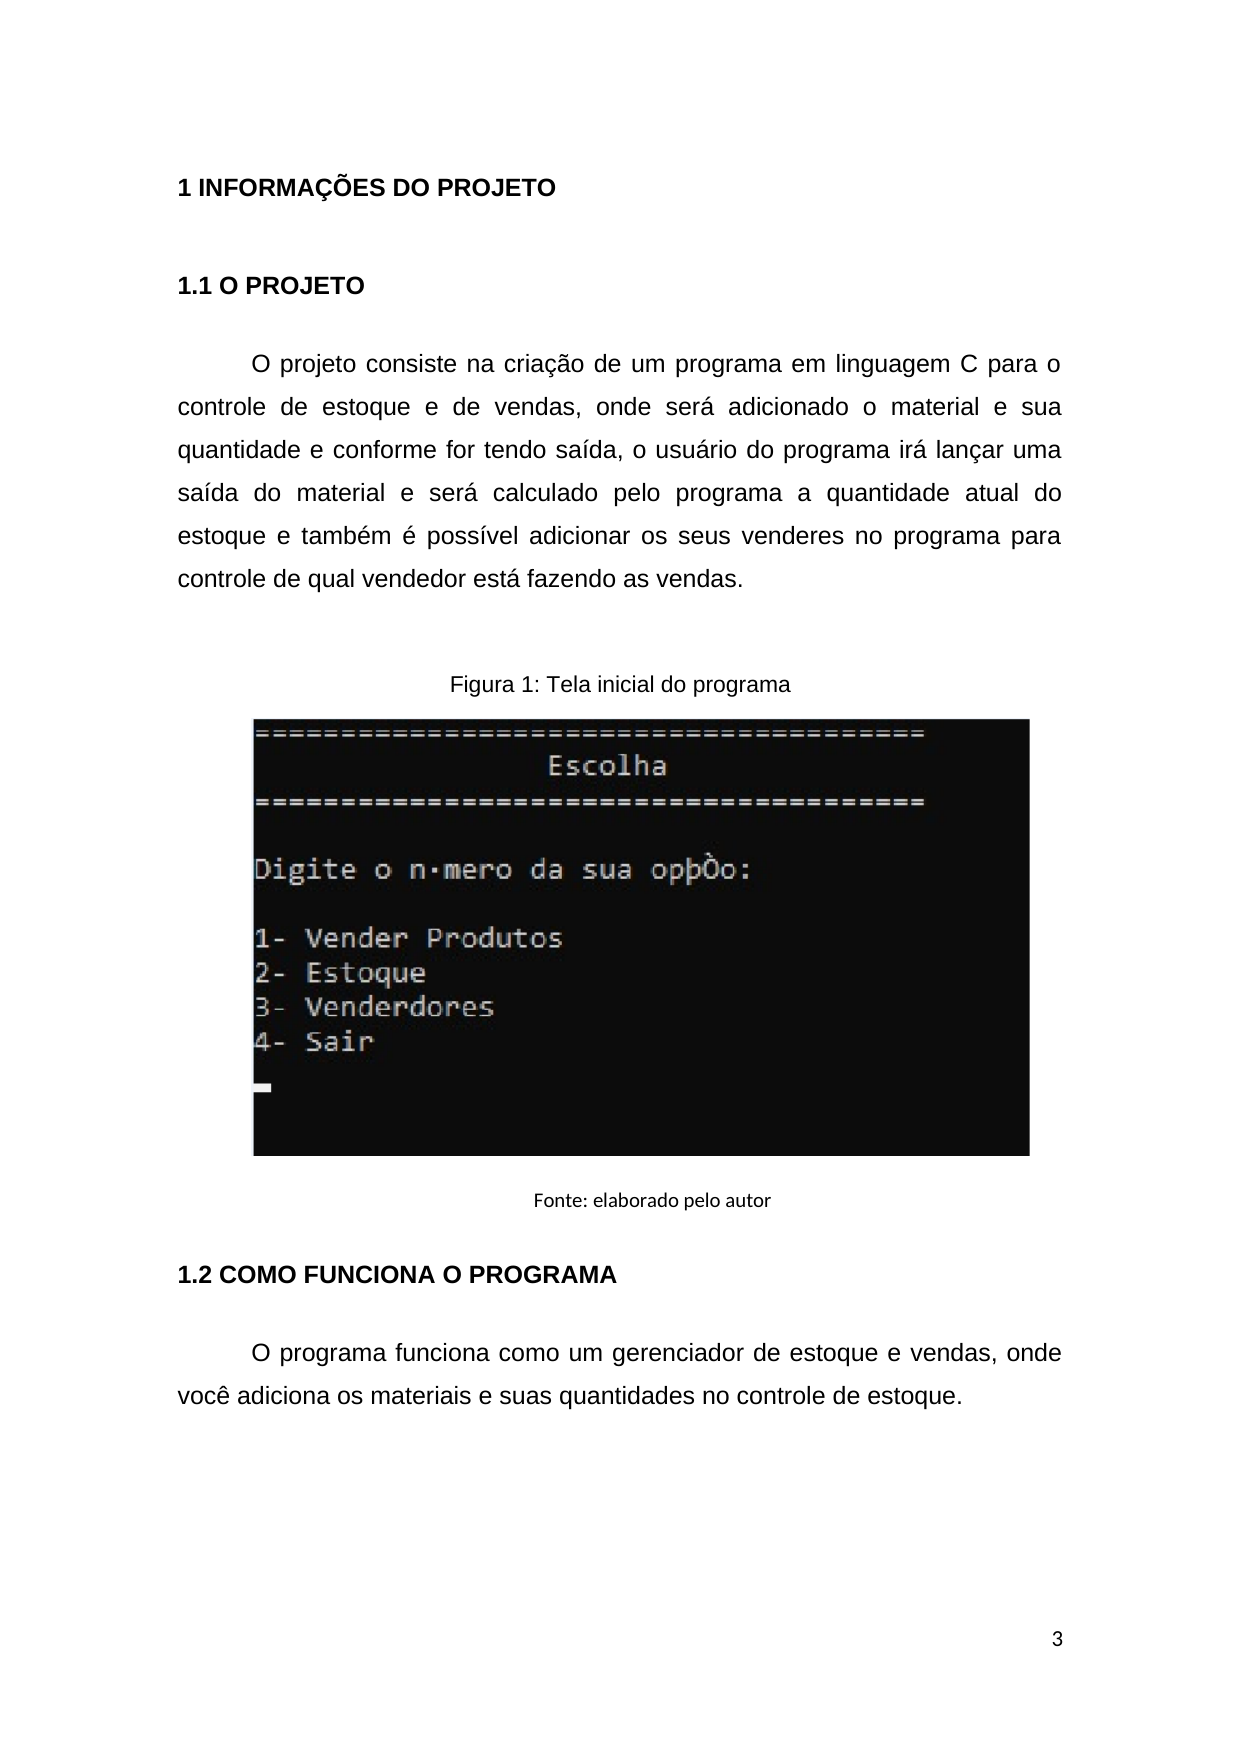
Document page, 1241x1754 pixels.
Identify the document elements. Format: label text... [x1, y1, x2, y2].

text O programa funciona como um gerenciador de estoque e vendas, onde você adiciona os materiais e suas quantidades no controle de estoque. [177, 1337, 1063, 1409]
subtitle 1 INFORMAÇÕES DO PROJETO [177, 173, 1063, 201]
text Fonte: elaborado pelo autor [177, 1187, 1128, 1212]
text Figura 1: Tela inicial do programa [177, 671, 1063, 698]
subtitle O PROJETO [177, 271, 1063, 299]
subtitle COMO FUNCIONA O PROGRAMA [177, 1259, 1063, 1288]
picture [251, 718, 1030, 1156]
text O projeto consiste na criação de um programa em linguagem C para o controle de estoque e de vendas, onde será adicionado o material e sua quantidade e conforme for tendo saída, o usuário do programa irá lançar uma saída do material e será calculado pelo programa a quantidade atual do estoque e também é possível adicionar os seus venderes no programa para controle de qual vendedor está fazendo as vendas. [177, 349, 1063, 593]
